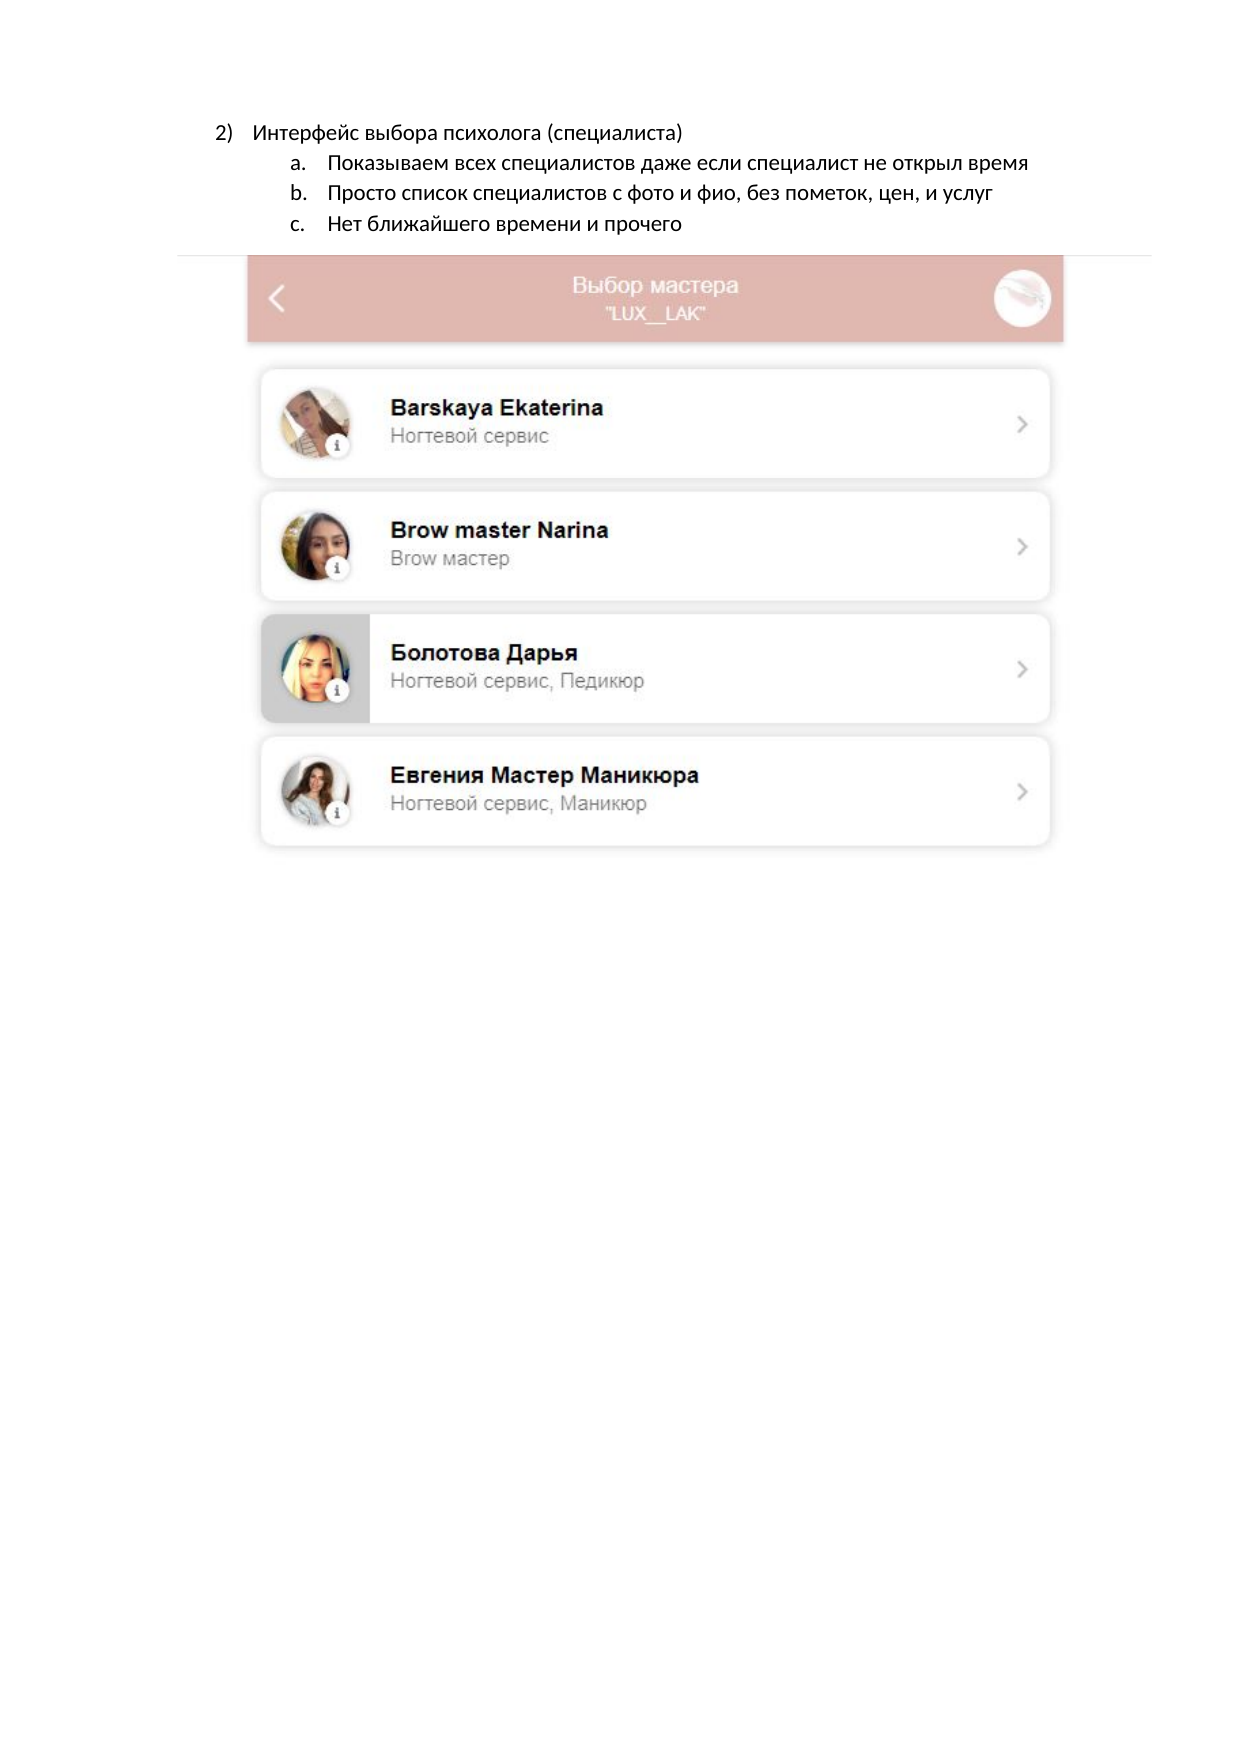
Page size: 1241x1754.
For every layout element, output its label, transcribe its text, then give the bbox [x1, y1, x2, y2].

list Интерфейс выбора психолога (специалиста) [215, 118, 1152, 146]
list Показываем всех специалистов даже если специалист не открыл время [290, 148, 1152, 176]
list Нет ближайшего времени и прочего [290, 209, 1152, 237]
list Просто список специалистов с фото и фио, без пометок, цен, и услуг [290, 178, 1152, 207]
picture [177, 255, 1152, 941]
